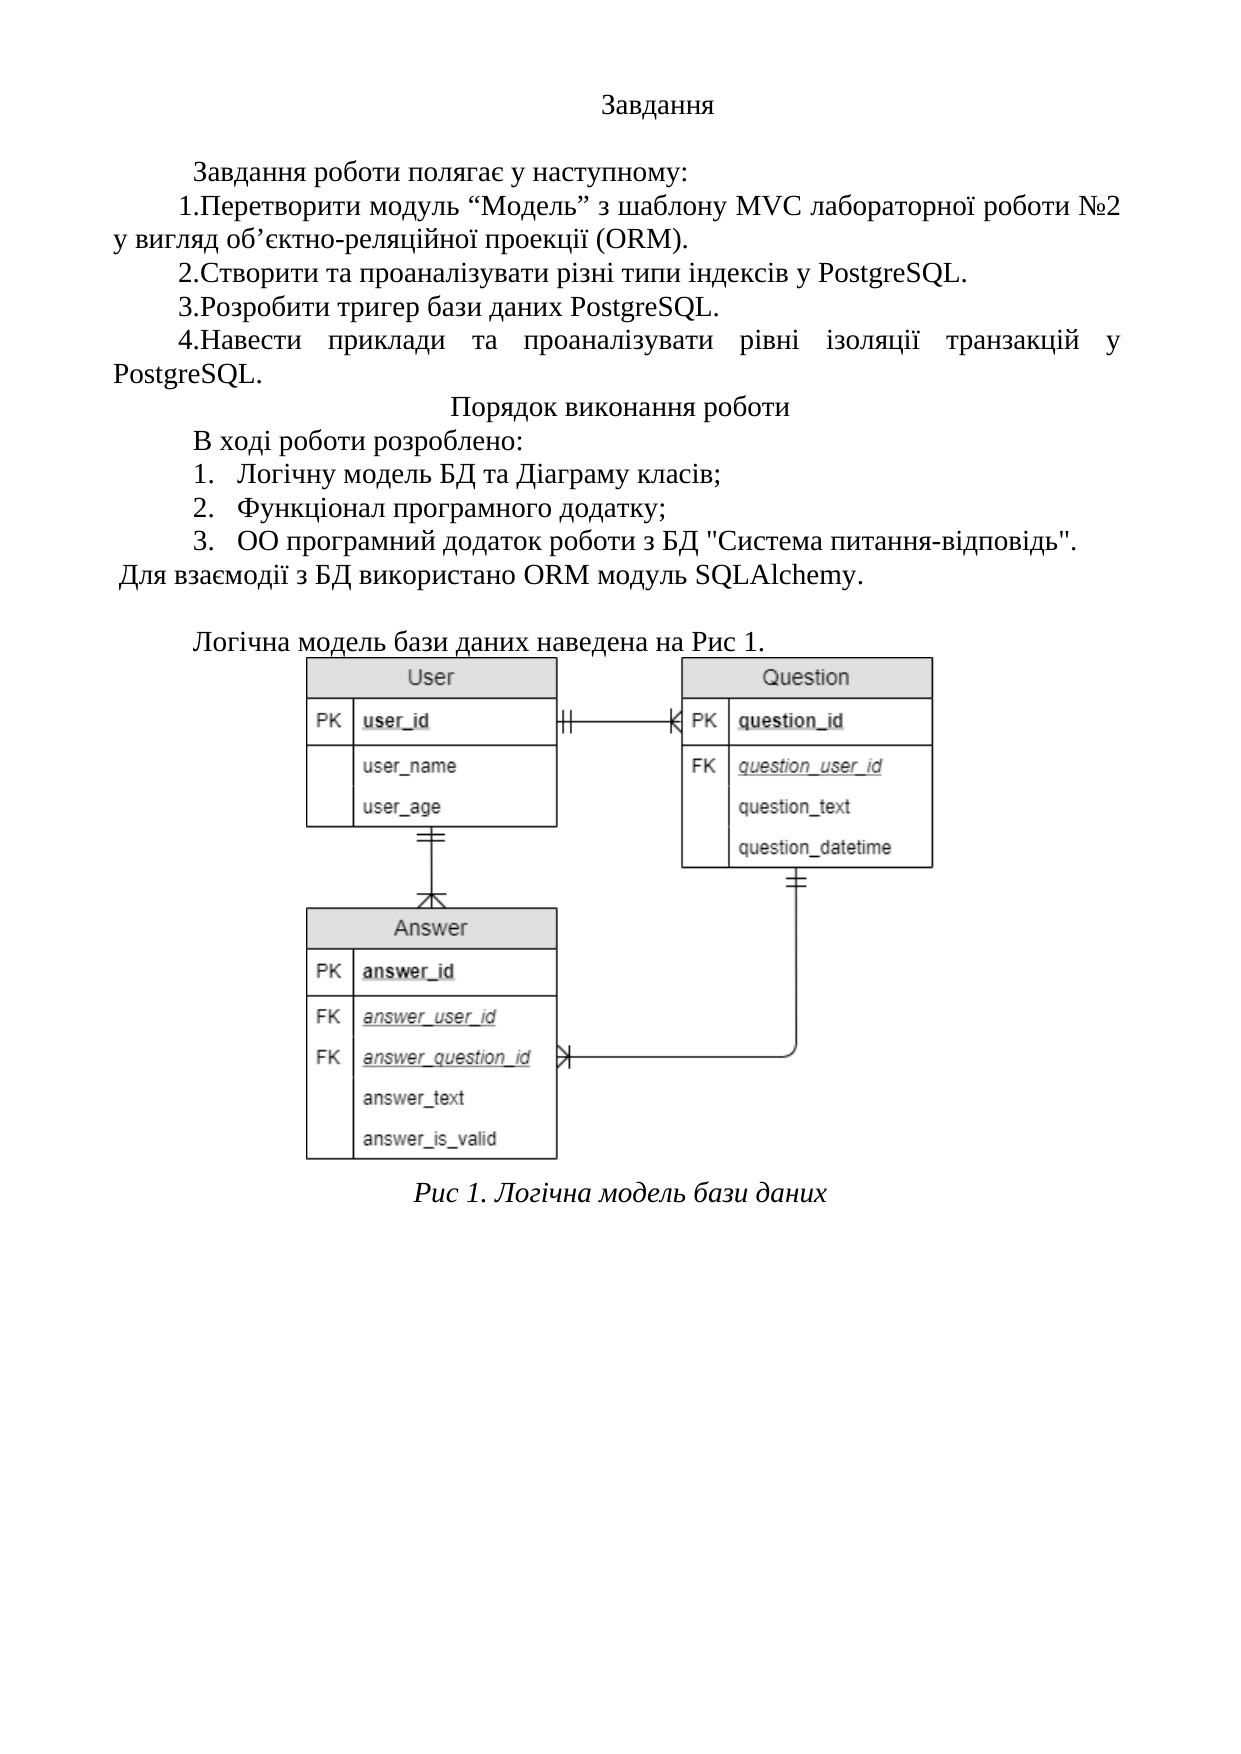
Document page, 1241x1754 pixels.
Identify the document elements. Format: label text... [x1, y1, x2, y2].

list Функціонал програмного додатку; [119, 490, 1121, 523]
text Логічна модель бази даних наведена на Рис 1. [119, 624, 1121, 658]
text Завдання роботи полягає у наступному: [193, 154, 1121, 188]
text 3.Розробити тригер бази даних PostgreSQL. [113, 289, 1121, 322]
text Порядок виконання роботи [119, 389, 1121, 423]
text 1.Перетворити модуль “Модель” з шаблону MVC лабораторної роботи №2 у вигляд об’єктно-реляційної проекції (ORM). [113, 188, 1121, 255]
picture [306, 657, 935, 1163]
list Логічну модель БД та Діаграму класів; [119, 456, 1121, 490]
text Рис 1. Логічна модель бази даних [119, 1175, 1121, 1208]
text 2.Створити та проаналізувати різні типи індексів у PostgreSQL. [113, 255, 1121, 289]
text Завдання [119, 87, 1121, 121]
text В ході роботи розроблено: [119, 423, 1121, 456]
text 4.Навести приклади та проаналізувати рівні ізоляції транзакцій у PostgreSQL. [113, 322, 1121, 389]
list ОО програмний додаток роботи з БД "Система питання-відповідь". Для взаємодії з БД використано ORM модуль SQLAlchemy. [119, 523, 1121, 591]
